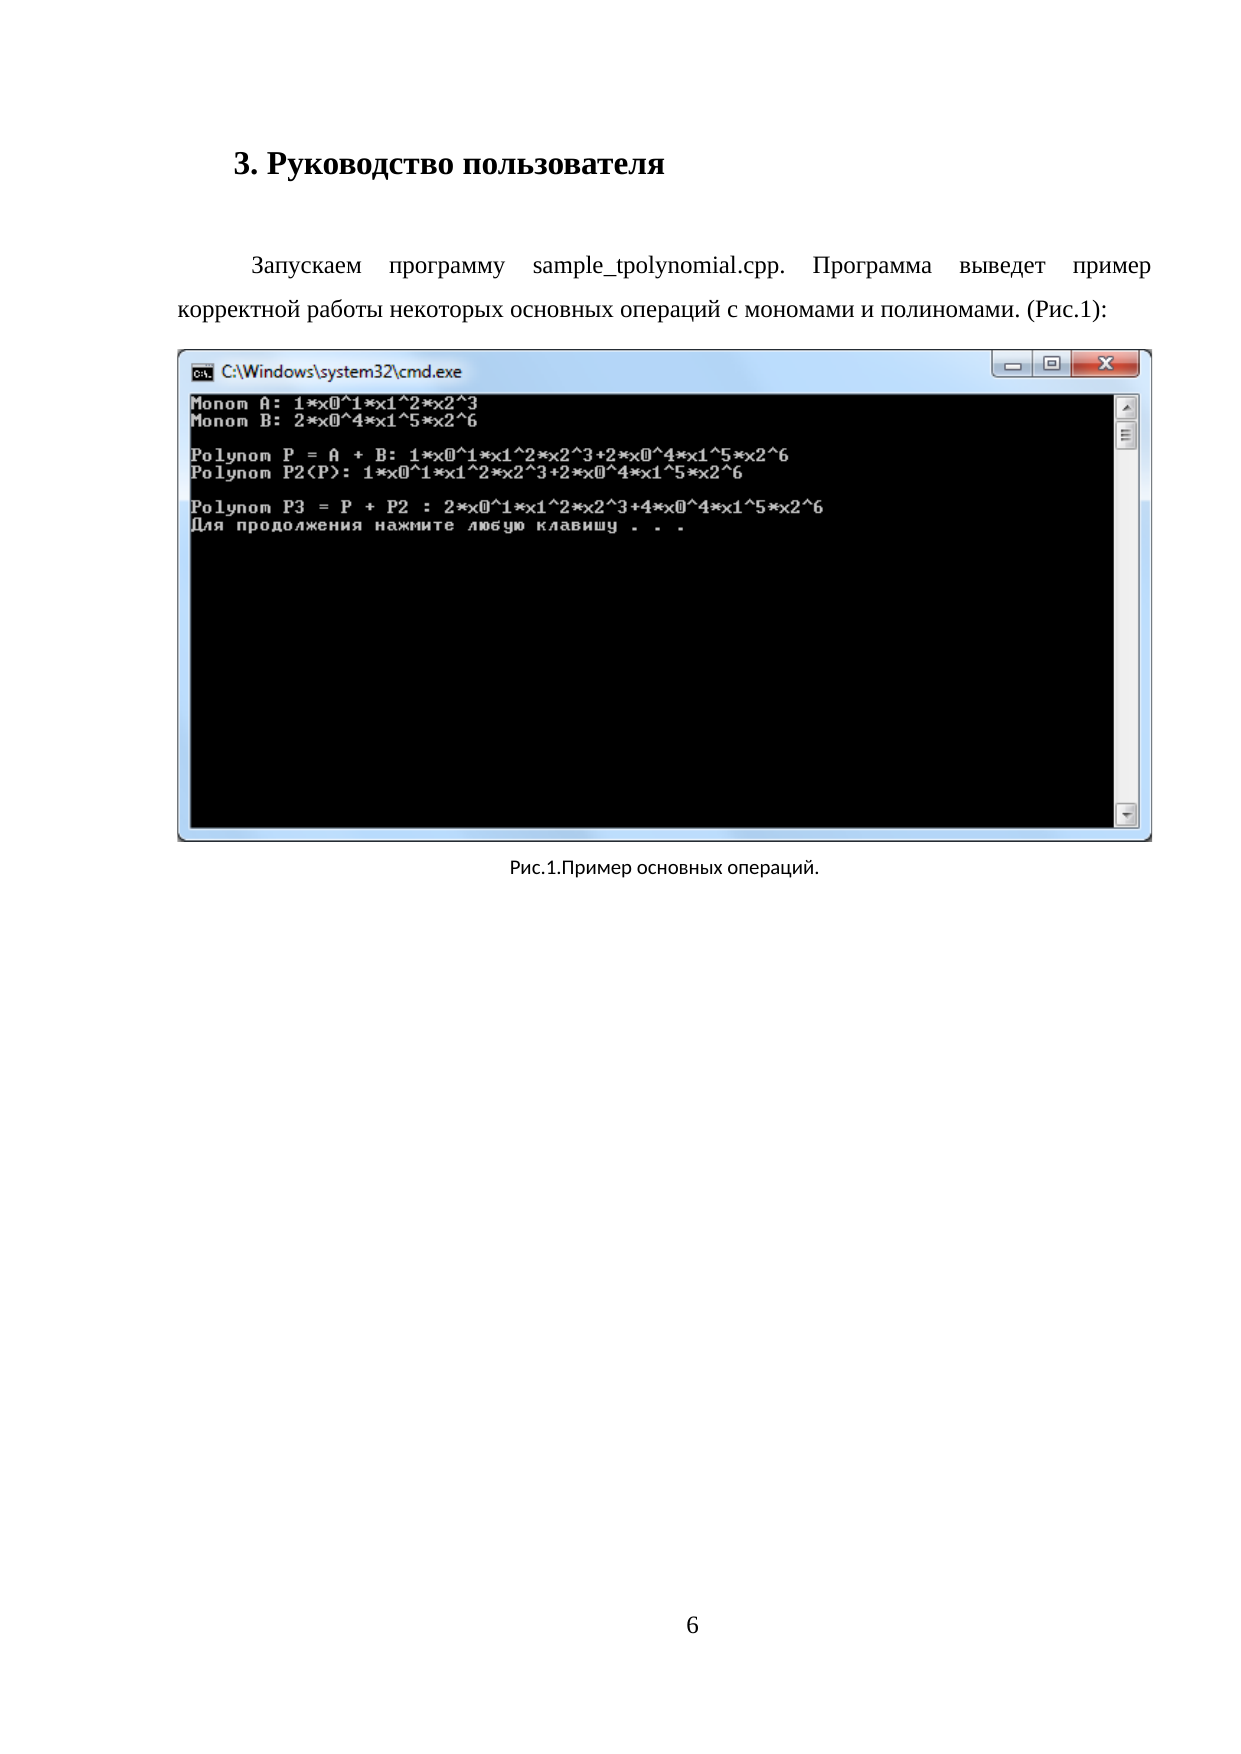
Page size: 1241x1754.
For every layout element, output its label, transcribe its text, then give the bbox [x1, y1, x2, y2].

subtitle 3. Руководство пользователя [177, 143, 1152, 181]
text Запускаем программу sample_tpolynomial.cpp. Программа выведет пример корректной работы некоторых основных операций с мономами и полиномами. (Рис.1): [177, 251, 1152, 322]
text Рис.1.Пример основных операций. [177, 854, 1152, 879]
picture [177, 349, 1153, 842]
